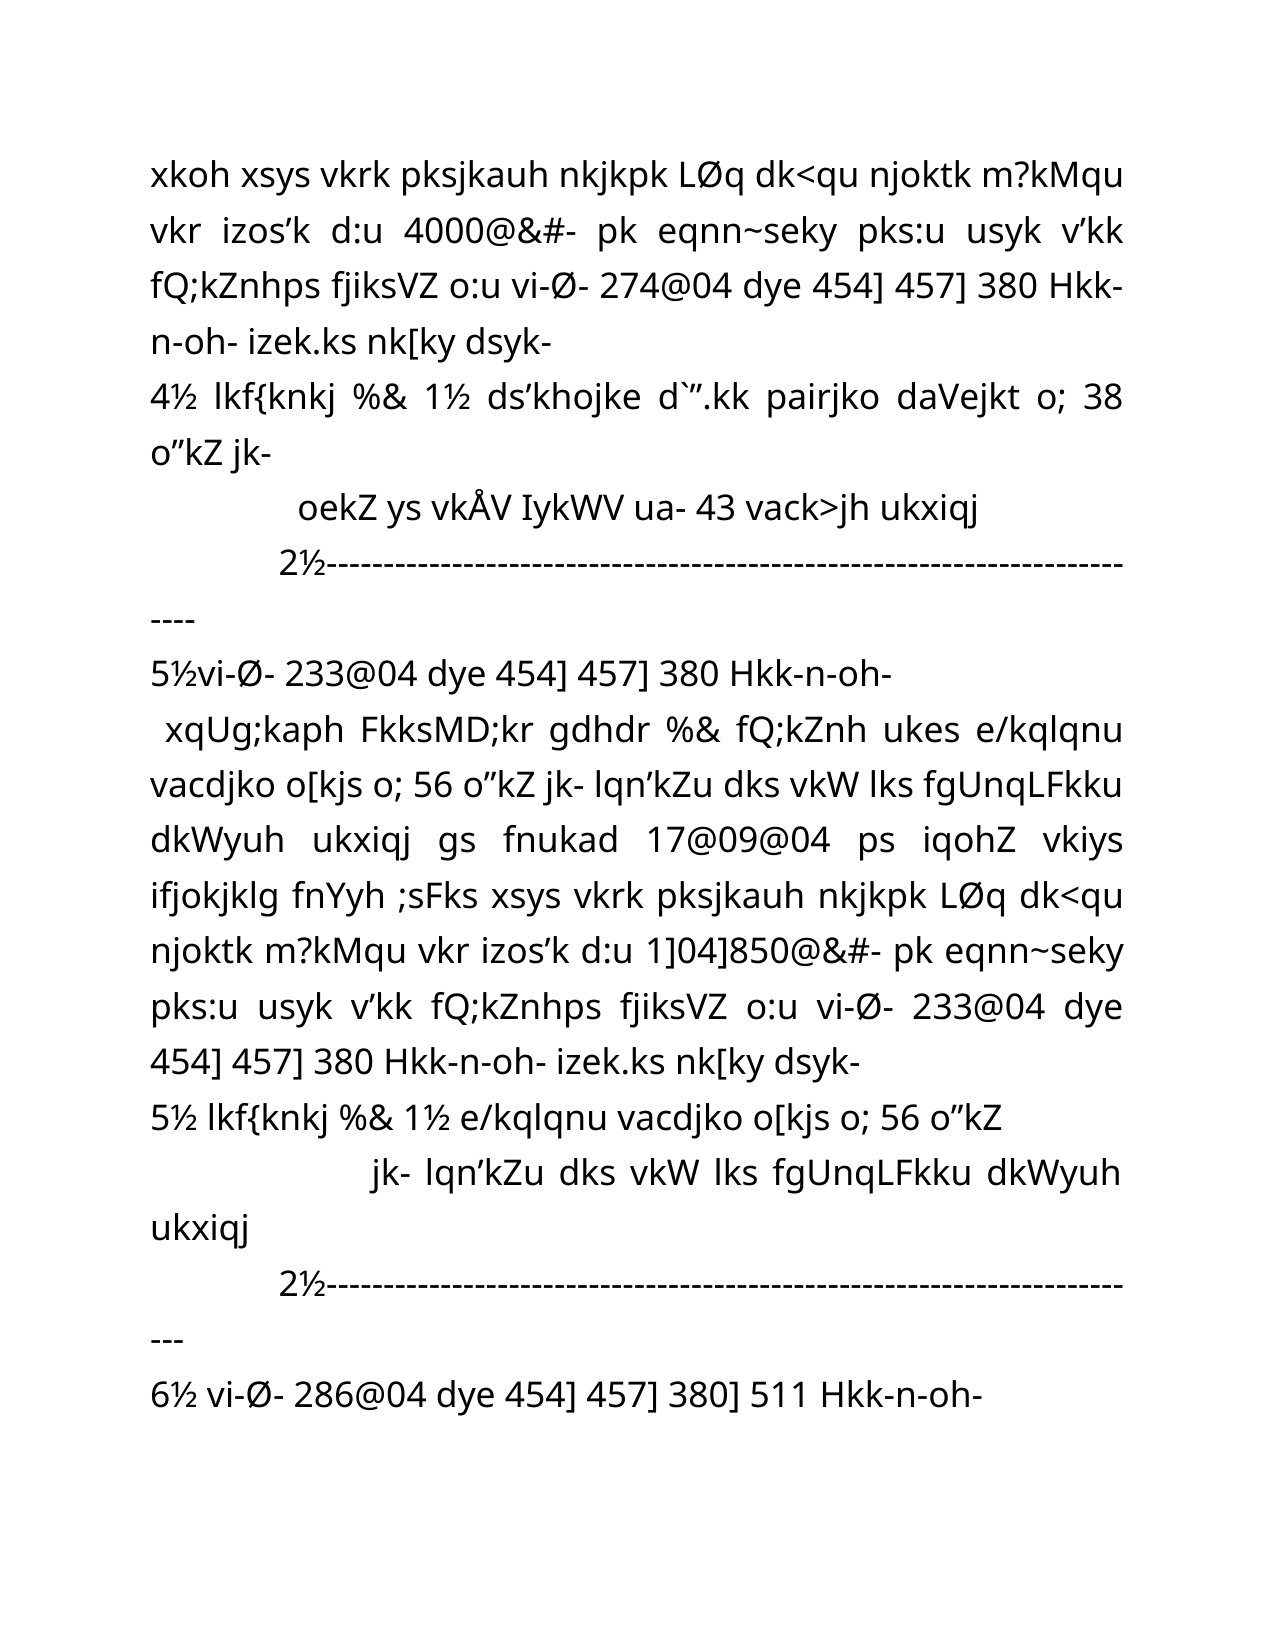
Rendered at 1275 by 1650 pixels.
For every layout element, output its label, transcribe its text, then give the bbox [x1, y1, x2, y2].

text 5½ lkf{knkj %& 1½ e/kqlqnu vacdjko o[kjs o; 56 o”kZ [150, 1092, 1125, 1140]
text 2½------------------------------------------------------------------------- [150, 1258, 1125, 1362]
text 4½ lkf{knkj %& 1½ ds’khojke d`”.kk pairjko daVejkt o; 38 o”kZ jk- [150, 372, 1125, 475]
text 6½ vi-Ø- 286@04 dye 454] 457] 380] 511 Hkk-n-oh- [150, 1369, 1125, 1417]
text 5½vi-Ø- 233@04 dye 454] 457] 380 Hkk-n-oh- [150, 649, 1125, 697]
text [150, 150, 1125, 364]
text oekZ ys vkÅV IykWV ua- 43 vack>jh ukxiqj [150, 482, 1125, 531]
text jk- lqn’kZu dks vkW lks fgUnqLFkku dkWyuh ukxiqj [150, 1147, 1125, 1251]
text xqUg;kaph FkksMD;kr gdhdr %& fQ;kZnh ukes e/kqlqnu vacdjko o[kjs o; 56 o”kZ jk- lqn’kZu dks vkW lks fgUnqLFkku dkWyuh ukxiqj gs fnukad 17@09@04 ps iqohZ vkiys ifjokjklg fnYyh ;sFks xsys vkrk pksjkauh nkjkpk LØq dk<qu njoktk m?kMqu vkr izos’k d:u 1]04]850@&#- pk eqnn~seky pks:u usyk v’kk fQ;kZnhps fjiksVZ o:u vi-Ø- 233@04 dye 454] 457] 380 Hkk-n-oh- izek.ks nk[ky dsyk- [150, 704, 1125, 1085]
text 2½-------------------------------------------------------------------------- [150, 538, 1125, 642]
